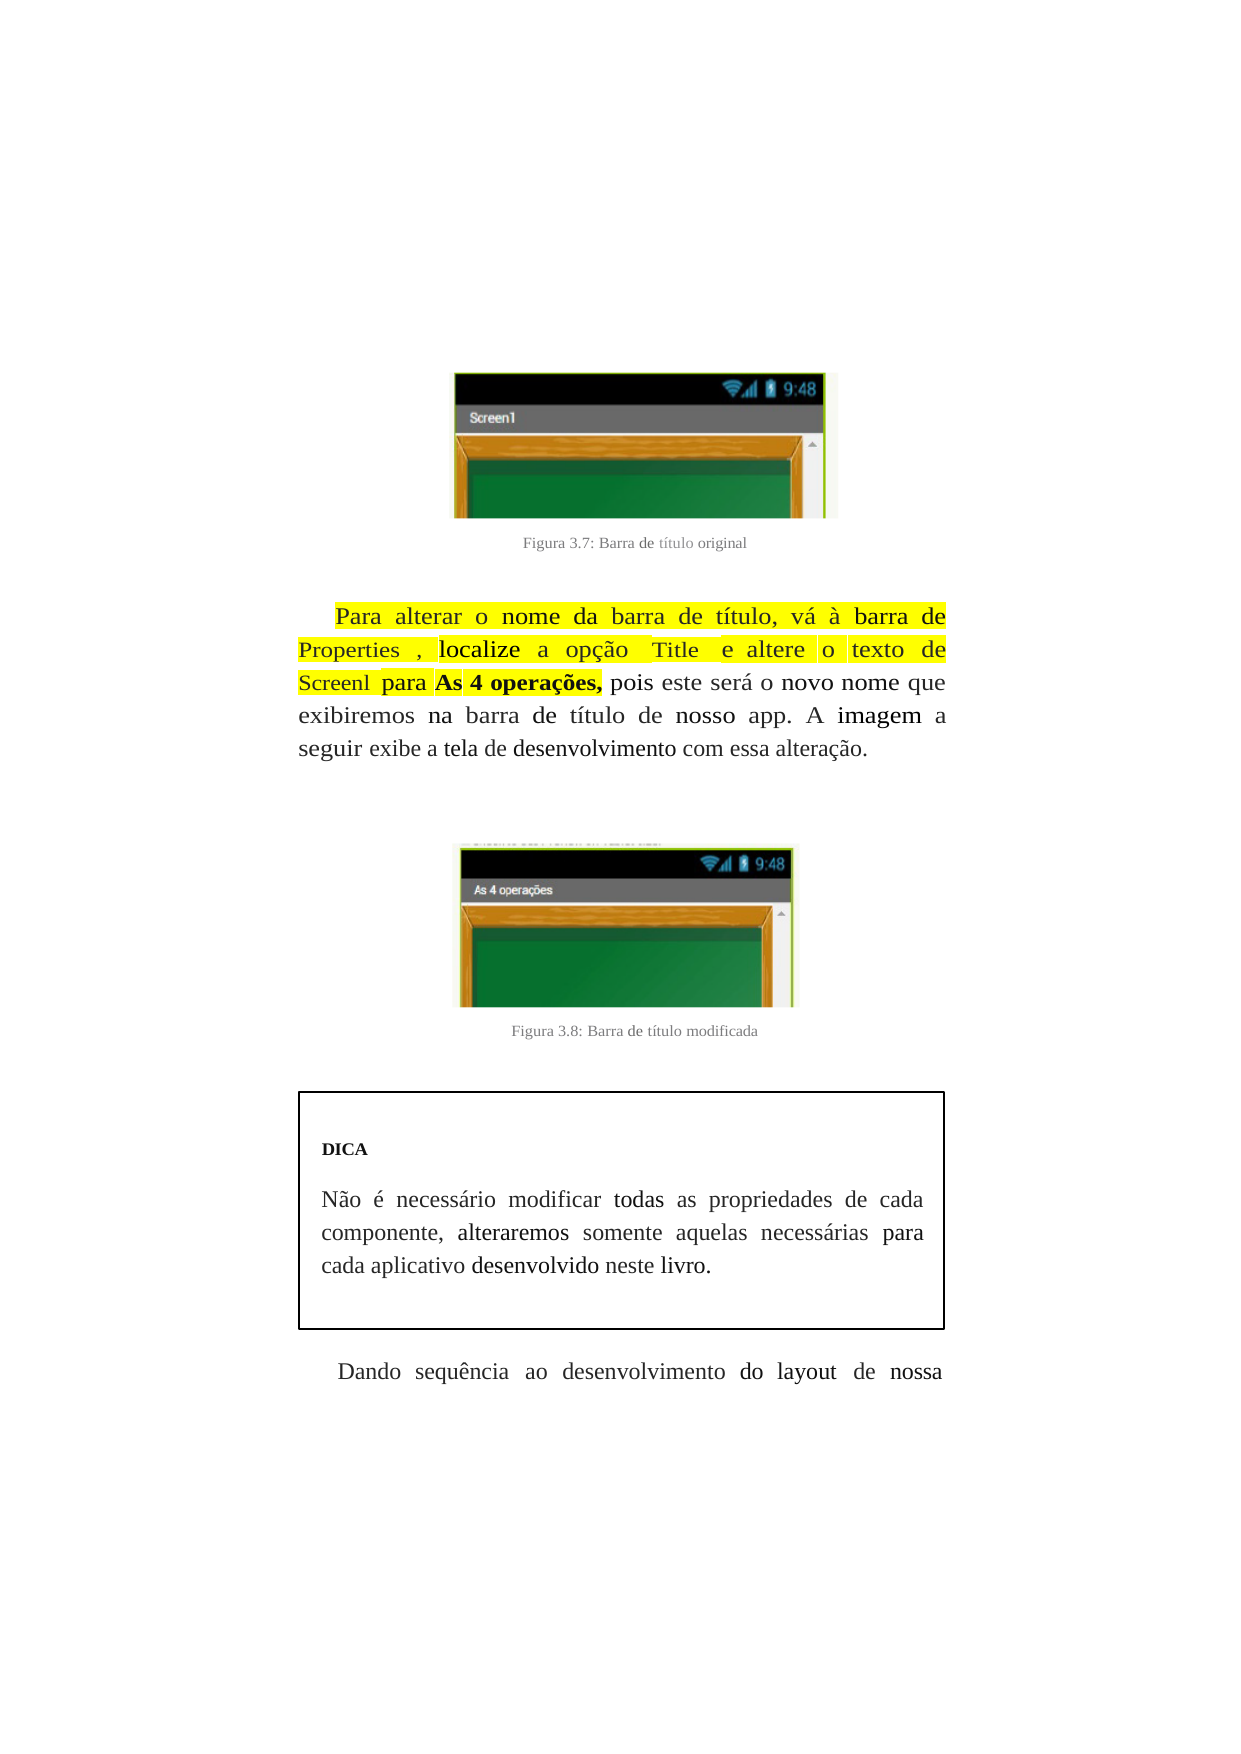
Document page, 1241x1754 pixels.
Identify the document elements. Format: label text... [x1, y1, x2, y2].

text Figura 3.8: Barra de título modificada [204, 1022, 1065, 1039]
text Figura 3.7: Barra de título original [204, 534, 1065, 552]
picture [440, 830, 800, 1013]
text Para alterar o nome da barra de título, vá à barra de Properties , localize a opção Title e altere o texto de Screenl para As 4 operações, pois este será o novo nome que exibiremos na barra de título de nosso app. A imagem a seguir exibe a tela de desenvolvimento com essa alteração. [298, 602, 946, 762]
text Dando sequência ao desenvolvimento do layout de nossa [252, 1357, 1027, 1385]
picture [413, 349, 857, 526]
